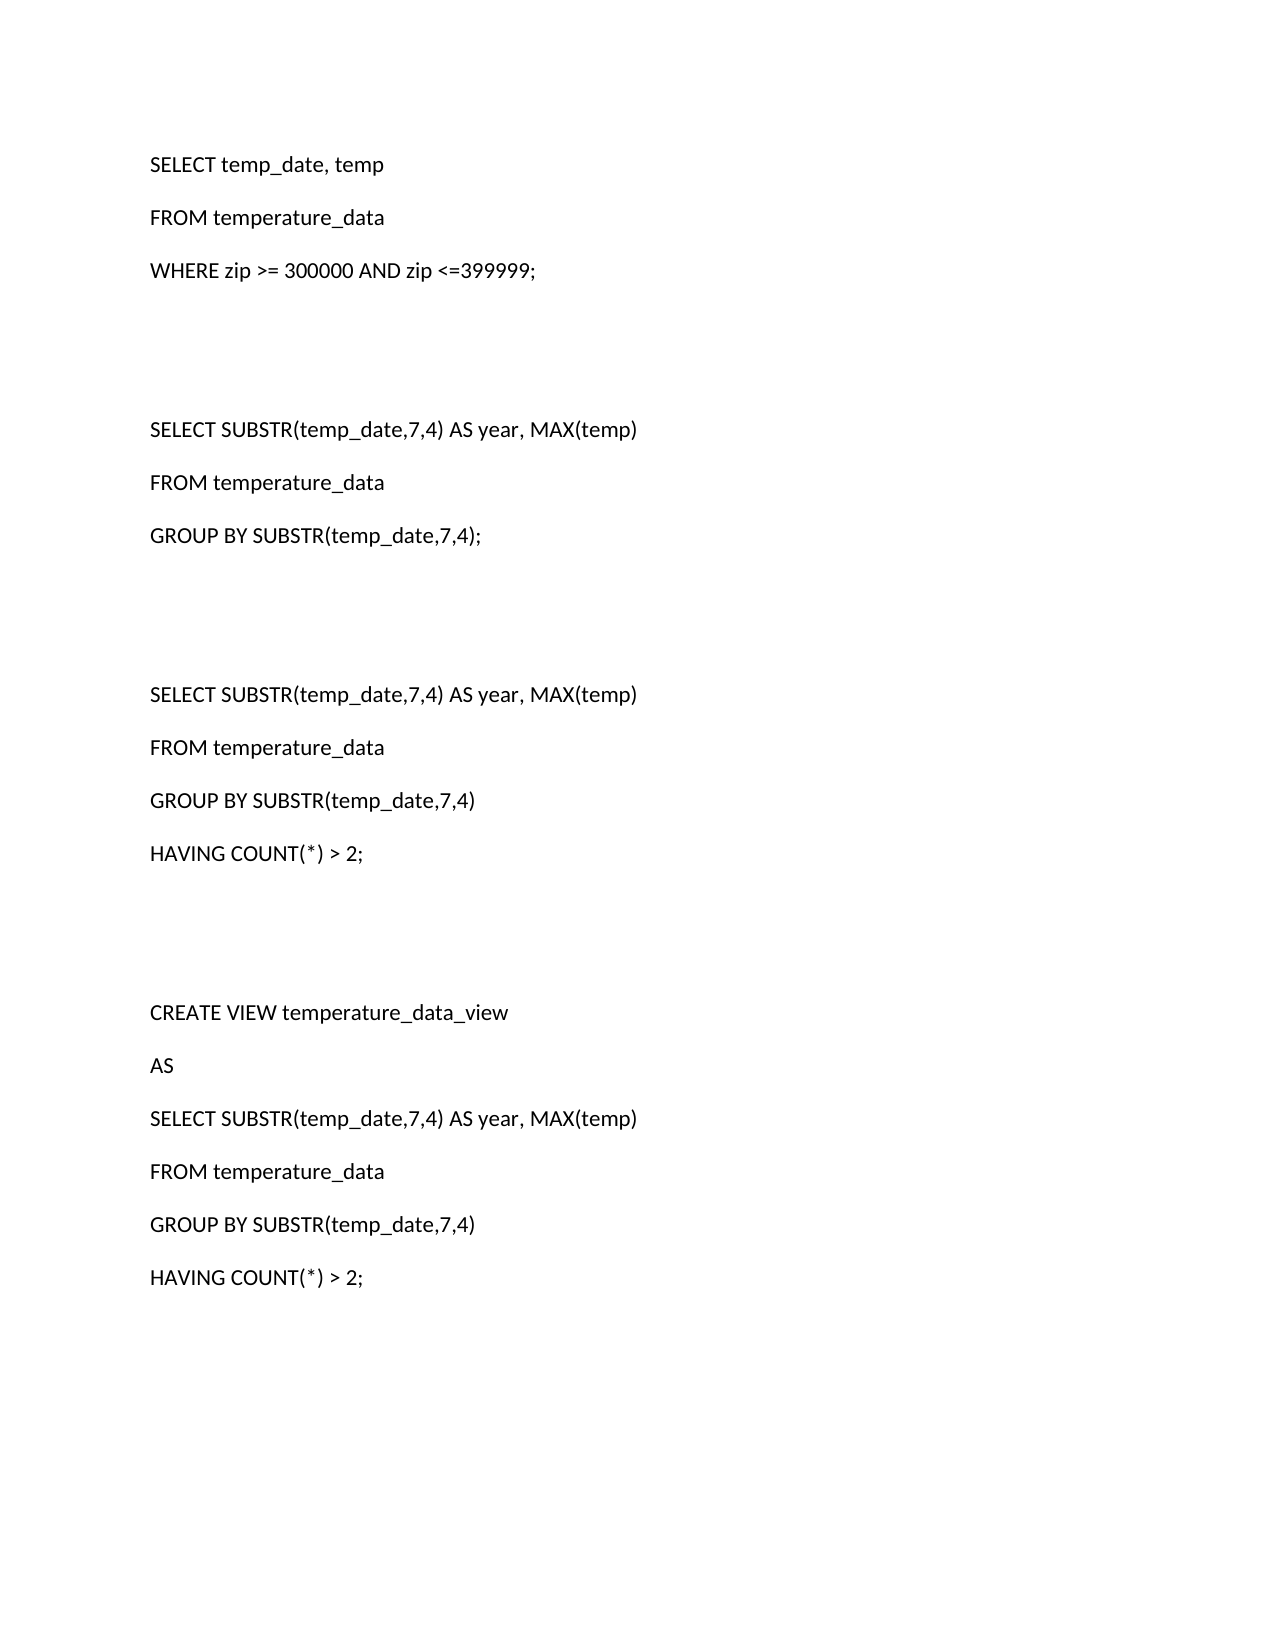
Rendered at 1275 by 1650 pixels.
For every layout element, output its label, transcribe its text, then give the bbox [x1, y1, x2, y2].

text HAVING COUNT(*) > 2; [150, 839, 1125, 867]
text CREATE VIEW temperature_data_view [150, 998, 1125, 1026]
text WHERE zip >= 300000 AND zip <=399999; [150, 256, 1125, 284]
text AS [150, 1051, 1125, 1079]
text SELECT SUBSTR(temp_date,7,4) AS year, MAX(temp) [150, 415, 1125, 443]
text SELECT SUBSTR(temp_date,7,4) AS year, MAX(temp) [150, 1104, 1125, 1132]
text SELECT SUBSTR(temp_date,7,4) AS year, MAX(temp) [150, 680, 1125, 708]
text HAVING COUNT(*) > 2; [150, 1263, 1125, 1291]
text GROUP BY SUBSTR(temp_date,7,4); [150, 521, 1125, 549]
text FROM temperature_data [150, 1157, 1125, 1185]
text GROUP BY SUBSTR(temp_date,7,4) [150, 786, 1125, 814]
text SELECT temp_date, temp [150, 150, 1125, 178]
text GROUP BY SUBSTR(temp_date,7,4) [150, 1210, 1125, 1238]
text FROM temperature_data [150, 203, 1125, 231]
text FROM temperature_data [150, 733, 1125, 761]
text FROM temperature_data [150, 468, 1125, 496]
